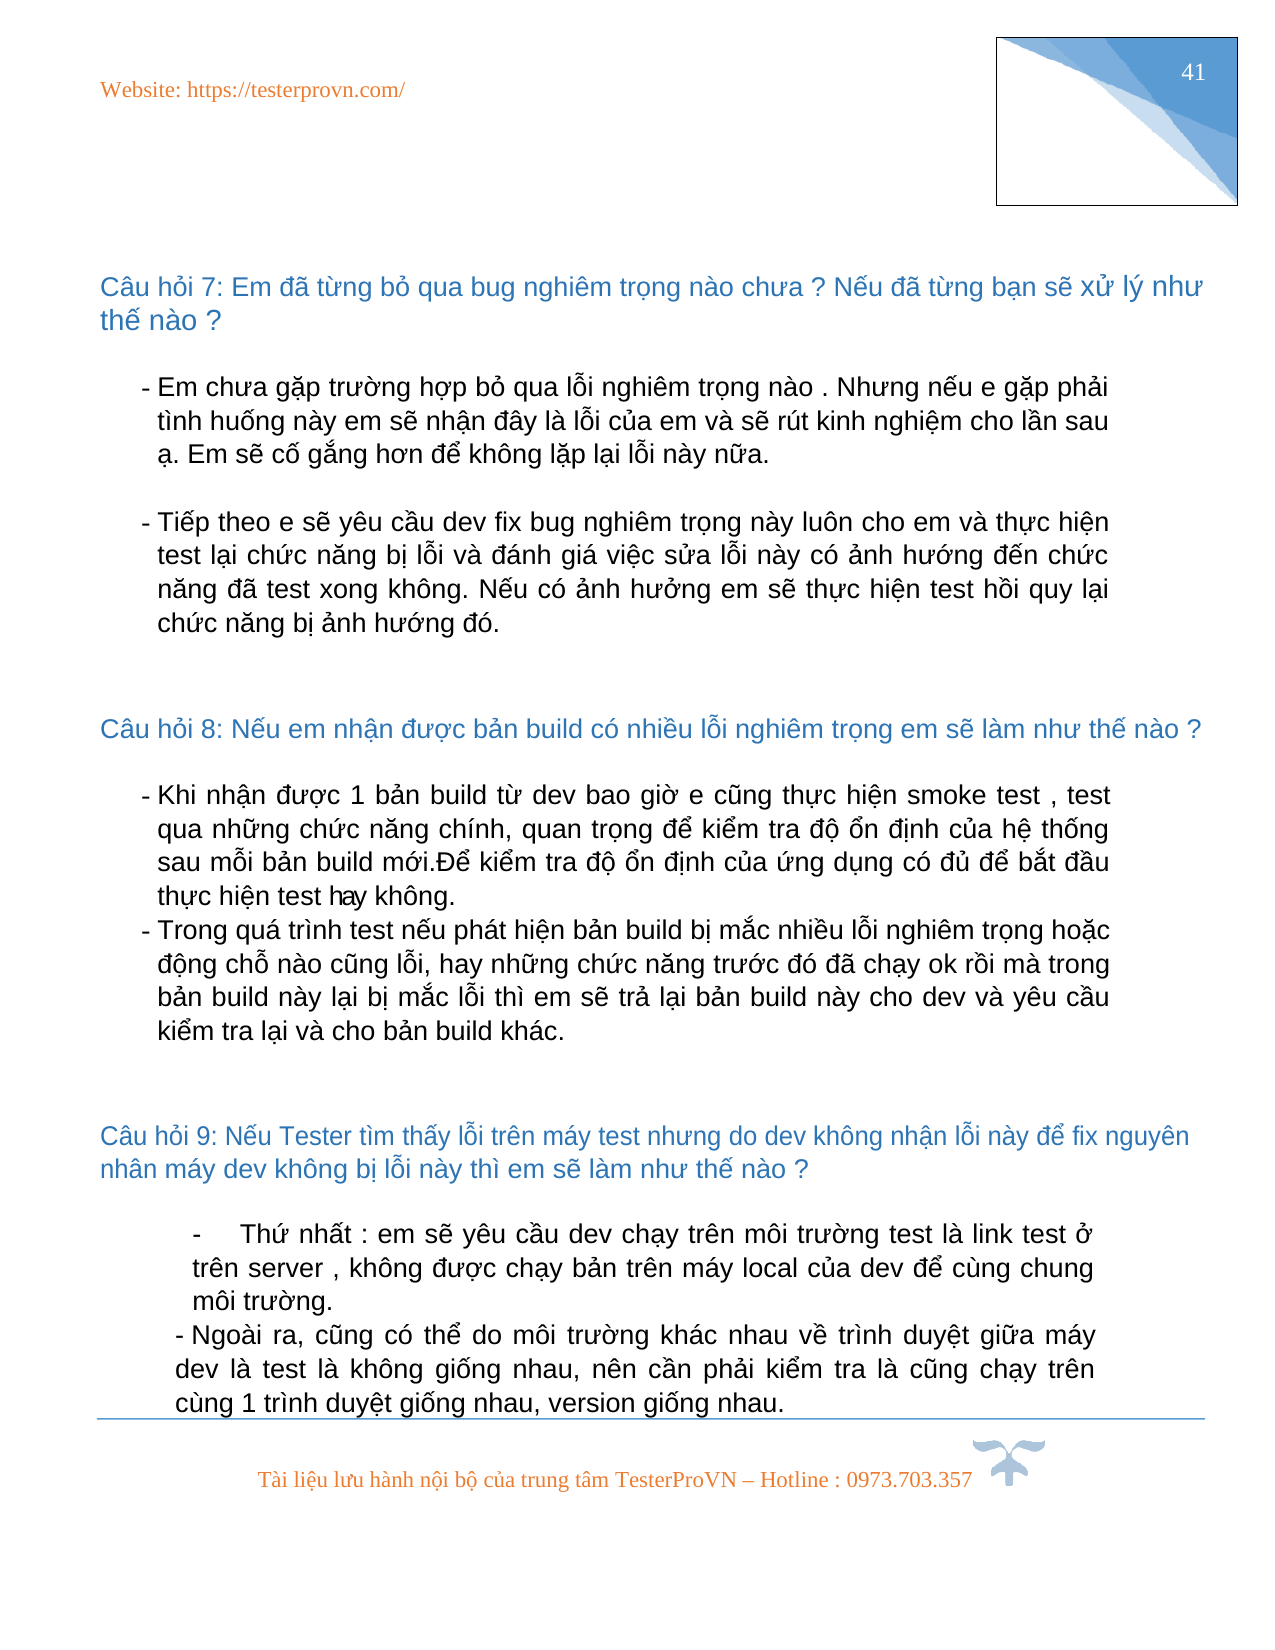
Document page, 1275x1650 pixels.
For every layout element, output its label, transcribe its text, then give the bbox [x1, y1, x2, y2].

picture [972, 1440, 1045, 1486]
text Câu hỏi 7: Em đã từng bỏ qua bug nghiêm trọng nào chưa ? Nếu đã từng bạn sẽ xử lý như thế nào ? [100, 269, 1217, 336]
list Em chưa gặp trường hợp bỏ qua lỗi nghiêm trọng nào . Nhưng nếu e gặp phải tình huống này em sẽ nhận đây là lỗi của em và sẽ rút kinh nghiệm cho lần sau ạ. Em sẽ cố gắng hơn để không lặp lại lỗi này nữa. [141, 371, 1110, 469]
list Trong quá trình test nếu phát hiện bản build bị mắc nhiều lỗi nghiêm trọng hoặc động chỗ nào cũng lỗi, hay những chức năng trước đó đã chạy ok rồi mà trong bản build này lại bị mắc lỗi thì em sẽ trả lại bản build này cho dev và yêu cầu kiểm tra lại và cho bản build khác. [141, 914, 1111, 1046]
picture [997, 38, 1237, 205]
list Thứ nhất : em sẽ yêu cầu dev chạy trên môi trường test là link test ở trên server , không được chạy bản trên máy local của dev để cùng chung môi trường. [192, 1218, 1094, 1317]
list Khi nhận được 1 bản build từ dev bao giờ e cũng thực hiện smoke test , test qua những chức năng chính, quan trọng để kiểm tra độ ổn định của hệ thống sau mỗi bản build mới.Để kiểm tra độ ổn định của ứng dụng có đủ để bắt đầu thực hiện test hay không. [141, 779, 1110, 911]
list Tiếp theo e sẽ yêu cầu dev fix bug nghiêm trọng này luôn cho em và thực hiện test lại chức năng bị lỗi và đánh giá việc sửa lỗi này có ảnh hướng đến chức năng đã test xong không. Nếu có ảnh hưởng em sẽ thực hiện test hồi quy lại chức năng bị ảnh hướng đó. [141, 506, 1111, 638]
text Câu hỏi 8: Nếu em nhận được bản build có nhiều lỗi nghiêm trọng em sẽ làm như thế nào ? [100, 713, 1217, 744]
text Website: https://testerprovn.com/ [100, 76, 1217, 102]
text Câu hỏi 9: Nếu Tester tìm thấy lỗi trên máy test nhưng do dev không nhận lỗi này để fix nguyên nhân máy dev không bị lỗi này thì em sẽ làm như thế nào ? [100, 1120, 1217, 1184]
list Ngoài ra, cũng có thể do môi trường khác nhau về trình duyệt giữa máy dev là test là không giống nhau, nên cần phải kiểm tra là cũng chạy trên cùng 1 trình duyệt giống nhau, version giống nhau. [175, 1319, 1096, 1418]
